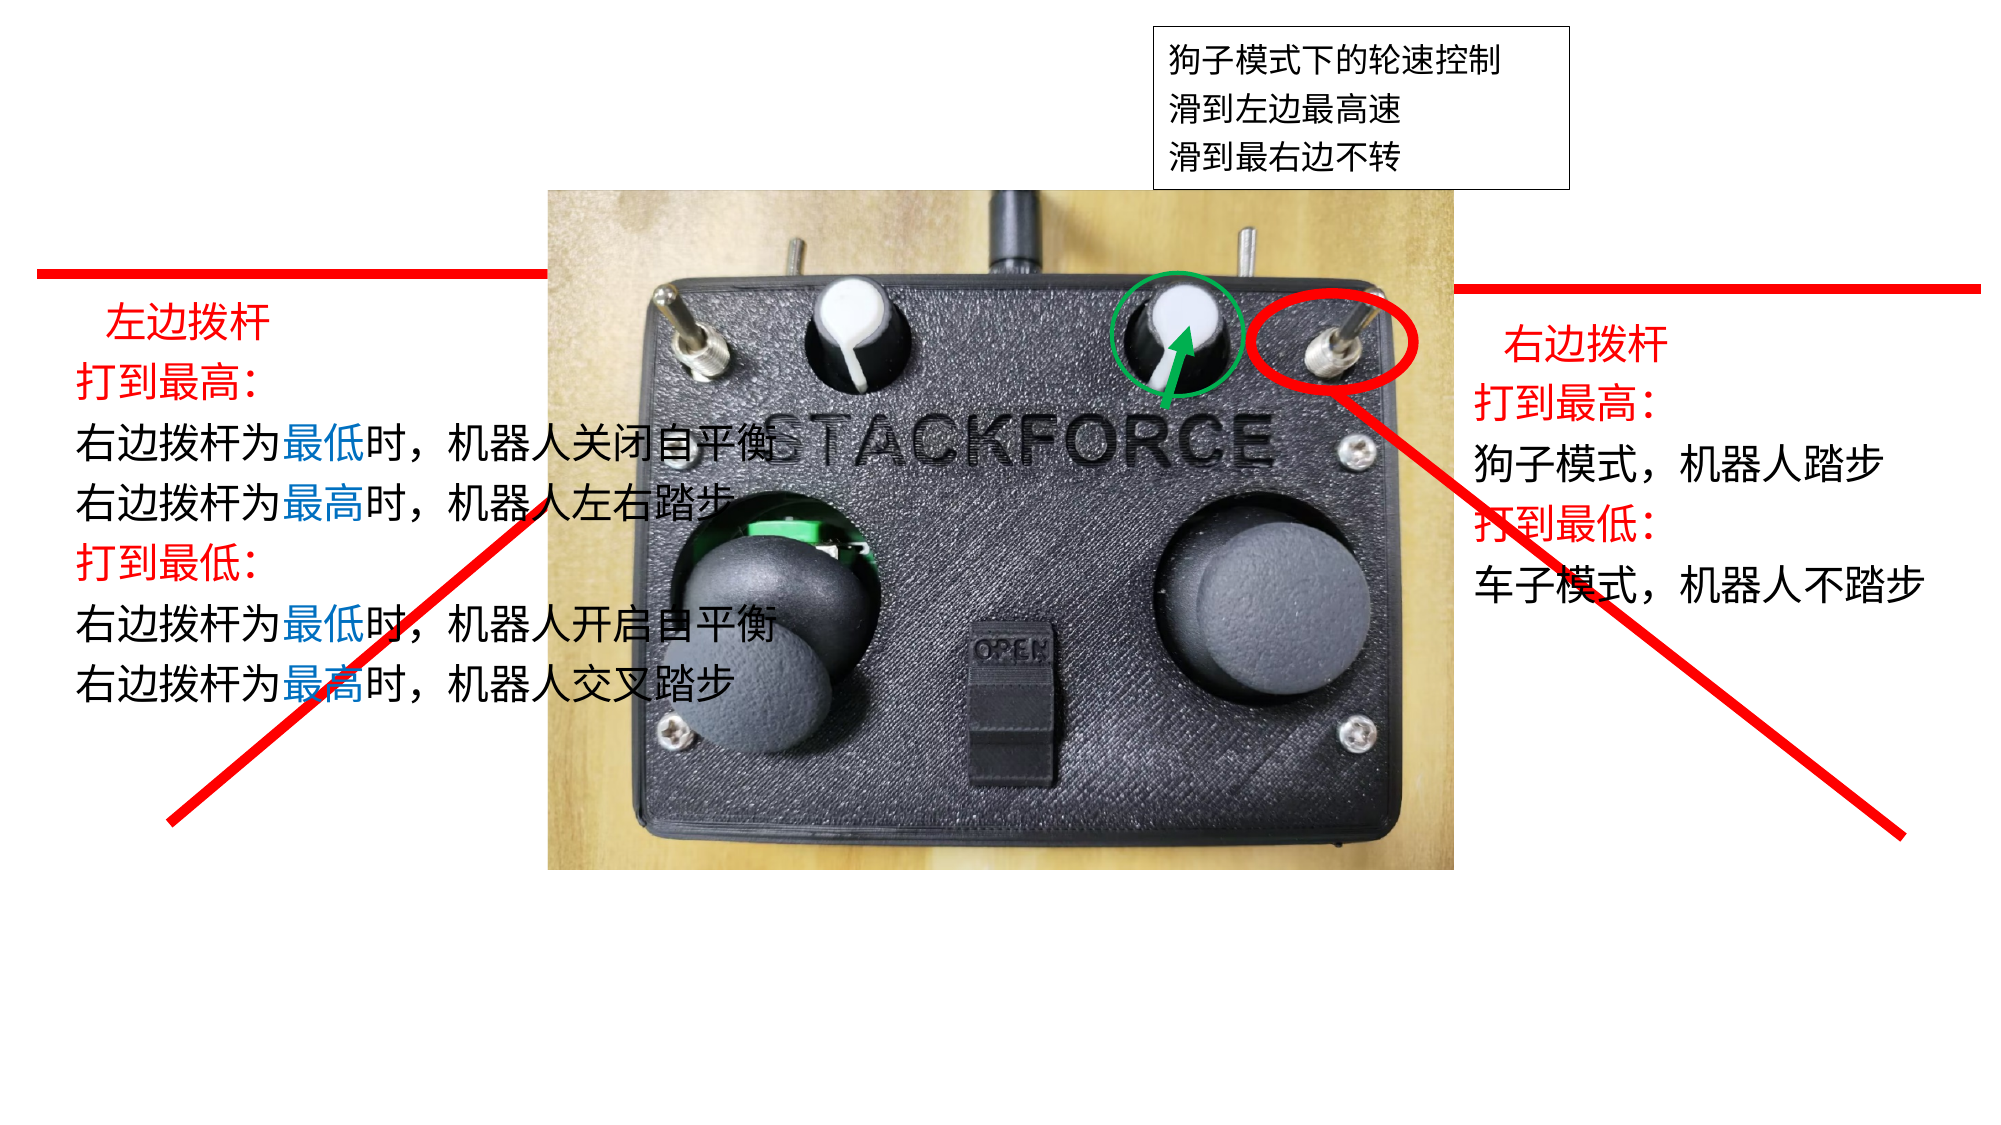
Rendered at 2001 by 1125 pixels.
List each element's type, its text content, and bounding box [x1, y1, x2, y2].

text 打到最低： [76, 531, 1098, 591]
text 左边拨杆 [23, 289, 1098, 349]
text 右边拨杆为最低时，机器人开启自平衡 [76, 591, 1098, 651]
text 打到最高： [76, 349, 1098, 410]
picture [549, 190, 1454, 870]
text 右边拨杆 [1462, 314, 1990, 371]
picture [1114, 275, 1241, 393]
text 狗子模式，机器人踏步 [1421, 431, 1990, 491]
text 打到最高： [1421, 371, 1990, 431]
text 右边拨杆为最高时，机器人交叉踏步 [76, 651, 1098, 711]
text 右边拨杆为最高时，机器人左右踏步 [76, 470, 1098, 531]
text 打到最低： [1421, 491, 1990, 552]
text 车子模式，机器人不踏步 [1421, 552, 1990, 612]
picture [1257, 299, 1408, 385]
text 右边拨杆为最低时，机器人关闭自平衡 [76, 410, 1098, 470]
